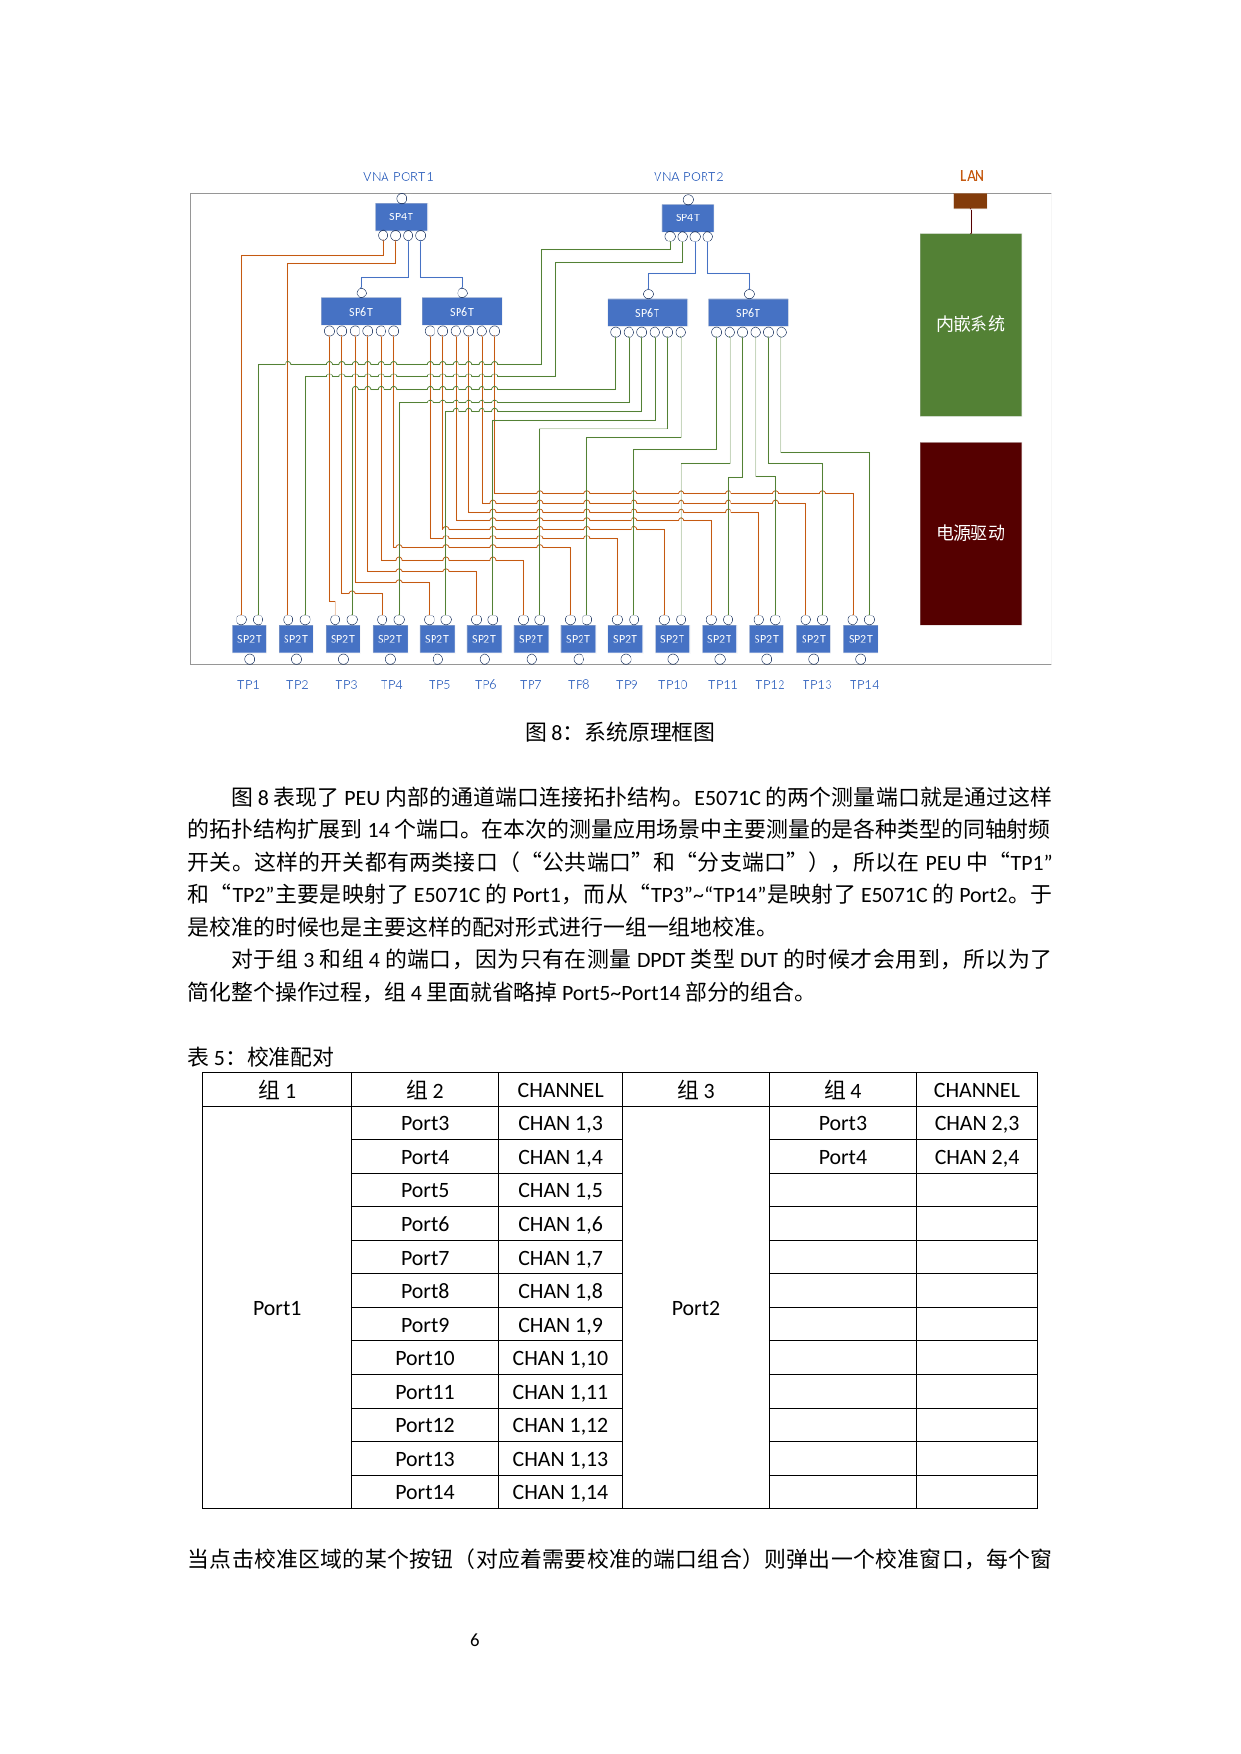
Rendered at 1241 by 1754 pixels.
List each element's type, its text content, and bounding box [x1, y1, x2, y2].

table_cell [770, 1207, 916, 1240]
text 图8表现了PEU内部的通道端口连接拓扑结构。E5071C的两个测量端口就是通过这样的拓扑结构扩展到14个端口。在本次的测量应用场景中主要测量的是各种类型的同轴射频开关。这样的开关都有两类接口（“公共端口”和“分支端口”），所以在PEU中“TP1”和“TP2”主要是映射了E5071C的Port1，而从“TP3”~“TP14”是映射了E5071C的Port2。于是校准的时候也是主要这样的配对形式进行一组一组地校准。 [187, 779, 1053, 942]
text 表5：校准配对 [187, 1039, 1053, 1072]
table_cell Port4 [352, 1140, 498, 1173]
table_cell Port11 [352, 1375, 498, 1407]
table_cell [770, 1341, 916, 1374]
table_header CHANNEL [917, 1073, 1037, 1106]
text 图8：系统原理框图 [187, 714, 1053, 747]
table_cell Port1 [203, 1107, 351, 1508]
table_cell [917, 1207, 1037, 1240]
table_header CHANNEL [499, 1073, 622, 1106]
table_cell [770, 1308, 916, 1340]
table_cell CHAN 1,9 [499, 1308, 622, 1340]
table_cell [770, 1409, 916, 1441]
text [187, 1542, 1053, 1574]
table_cell [770, 1375, 916, 1407]
table_cell Port6 [352, 1207, 498, 1240]
table_cell Port13 [352, 1442, 498, 1474]
table_cell [917, 1241, 1037, 1273]
table_cell [770, 1476, 916, 1508]
table_cell CHAN 1,13 [499, 1442, 622, 1474]
table_cell [917, 1409, 1037, 1441]
table_cell CHAN 2,3 [917, 1107, 1037, 1139]
table_cell Port7 [352, 1241, 498, 1273]
table_cell CHAN 1,7 [499, 1241, 622, 1273]
table_cell Port3 [352, 1107, 498, 1139]
table_cell [917, 1375, 1037, 1407]
table_cell CHAN 1,12 [499, 1409, 622, 1441]
text 对于组3和组4的端口，因为只有在测量DPDT类型DUT的时候才会用到，所以为了简化整个操作过程，组4里面就省略掉Port5~Port14部分的组合。 [187, 942, 1053, 1007]
table_header 组4 [770, 1073, 916, 1106]
table_cell Port5 [352, 1174, 498, 1206]
table_cell CHAN 1,10 [499, 1341, 622, 1374]
table_cell Port8 [352, 1274, 498, 1307]
table_cell [917, 1274, 1037, 1307]
table_header 组2 [352, 1073, 498, 1106]
table_cell CHAN 1,6 [499, 1207, 622, 1240]
table_cell CHAN 1,4 [499, 1140, 622, 1173]
table_cell CHAN 1,5 [499, 1174, 622, 1206]
table_cell [770, 1241, 916, 1273]
table_cell [770, 1174, 916, 1206]
table_cell CHAN 1,3 [499, 1107, 622, 1139]
table_cell CHAN 1,14 [499, 1476, 622, 1508]
table_cell [770, 1274, 916, 1307]
table_header 组3 [623, 1073, 769, 1106]
table_cell [917, 1308, 1037, 1340]
table_cell Port2 [623, 1107, 769, 1508]
table_cell Port4 [770, 1140, 916, 1173]
table_cell [917, 1476, 1037, 1508]
table_cell [917, 1174, 1037, 1206]
table_cell Port12 [352, 1409, 498, 1441]
table_cell Port9 [352, 1308, 498, 1340]
table_cell CHAN 2,4 [917, 1140, 1037, 1173]
table_cell CHAN 1,11 [499, 1375, 622, 1407]
table_cell [917, 1442, 1037, 1474]
table_cell [917, 1341, 1037, 1374]
table_cell Port10 [352, 1341, 498, 1374]
table_cell Port3 [770, 1107, 916, 1139]
table_cell Port14 [352, 1476, 498, 1508]
table_header 组1 [203, 1073, 351, 1106]
table_cell CHAN 1,8 [499, 1274, 622, 1307]
table_cell [770, 1442, 916, 1474]
